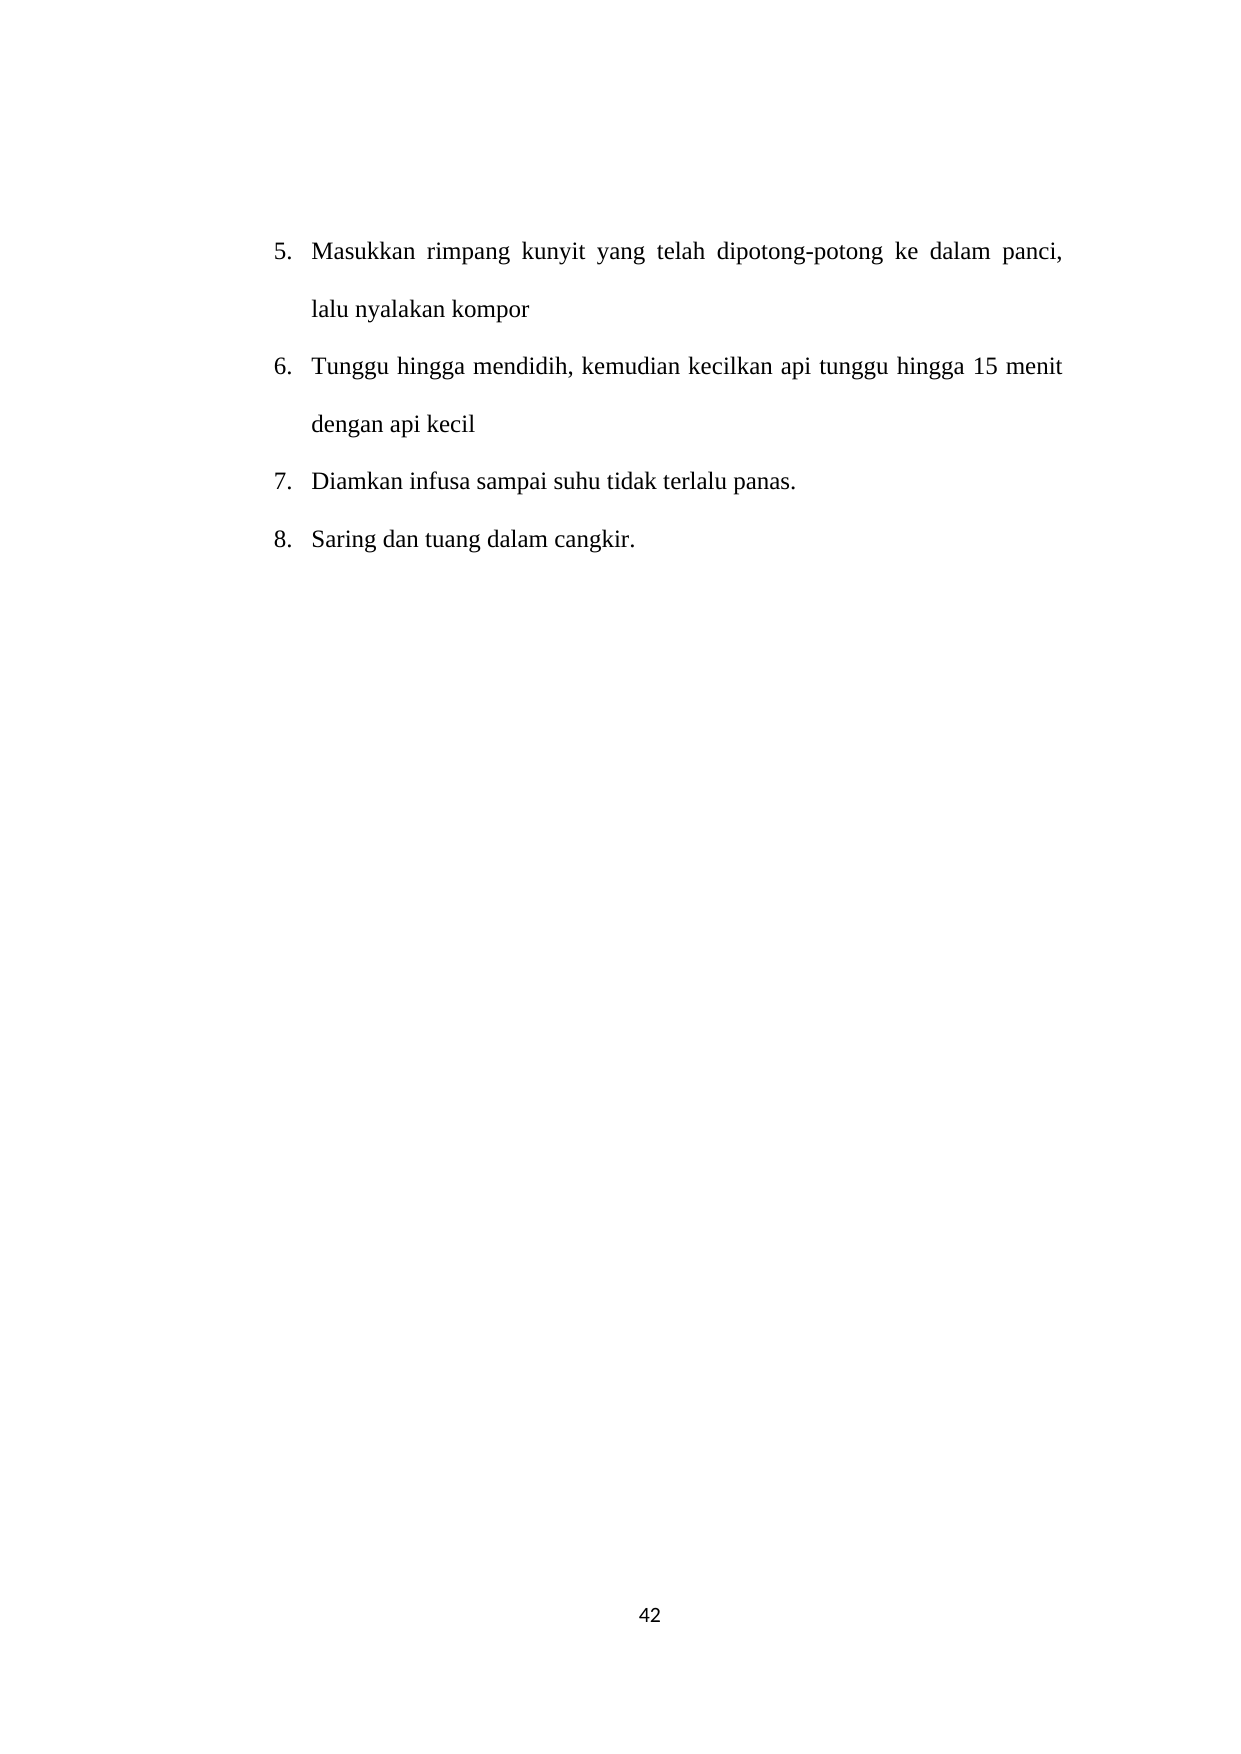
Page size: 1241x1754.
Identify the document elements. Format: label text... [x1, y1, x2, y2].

list Saring dan tuang dalam cangkir. [274, 524, 1063, 552]
list Diamkan infusa sampai suhu tidak terlalu panas. [274, 466, 1063, 495]
list Masukkan rimpang kunyit yang telah dipotong-potong ke dalam panci, lalu nyalakan kompor [274, 236, 1063, 322]
list Tunggu hingga mendidih, kemudian kecilkan api tunggu hingga 15 menit dengan api kecil [274, 351, 1063, 437]
